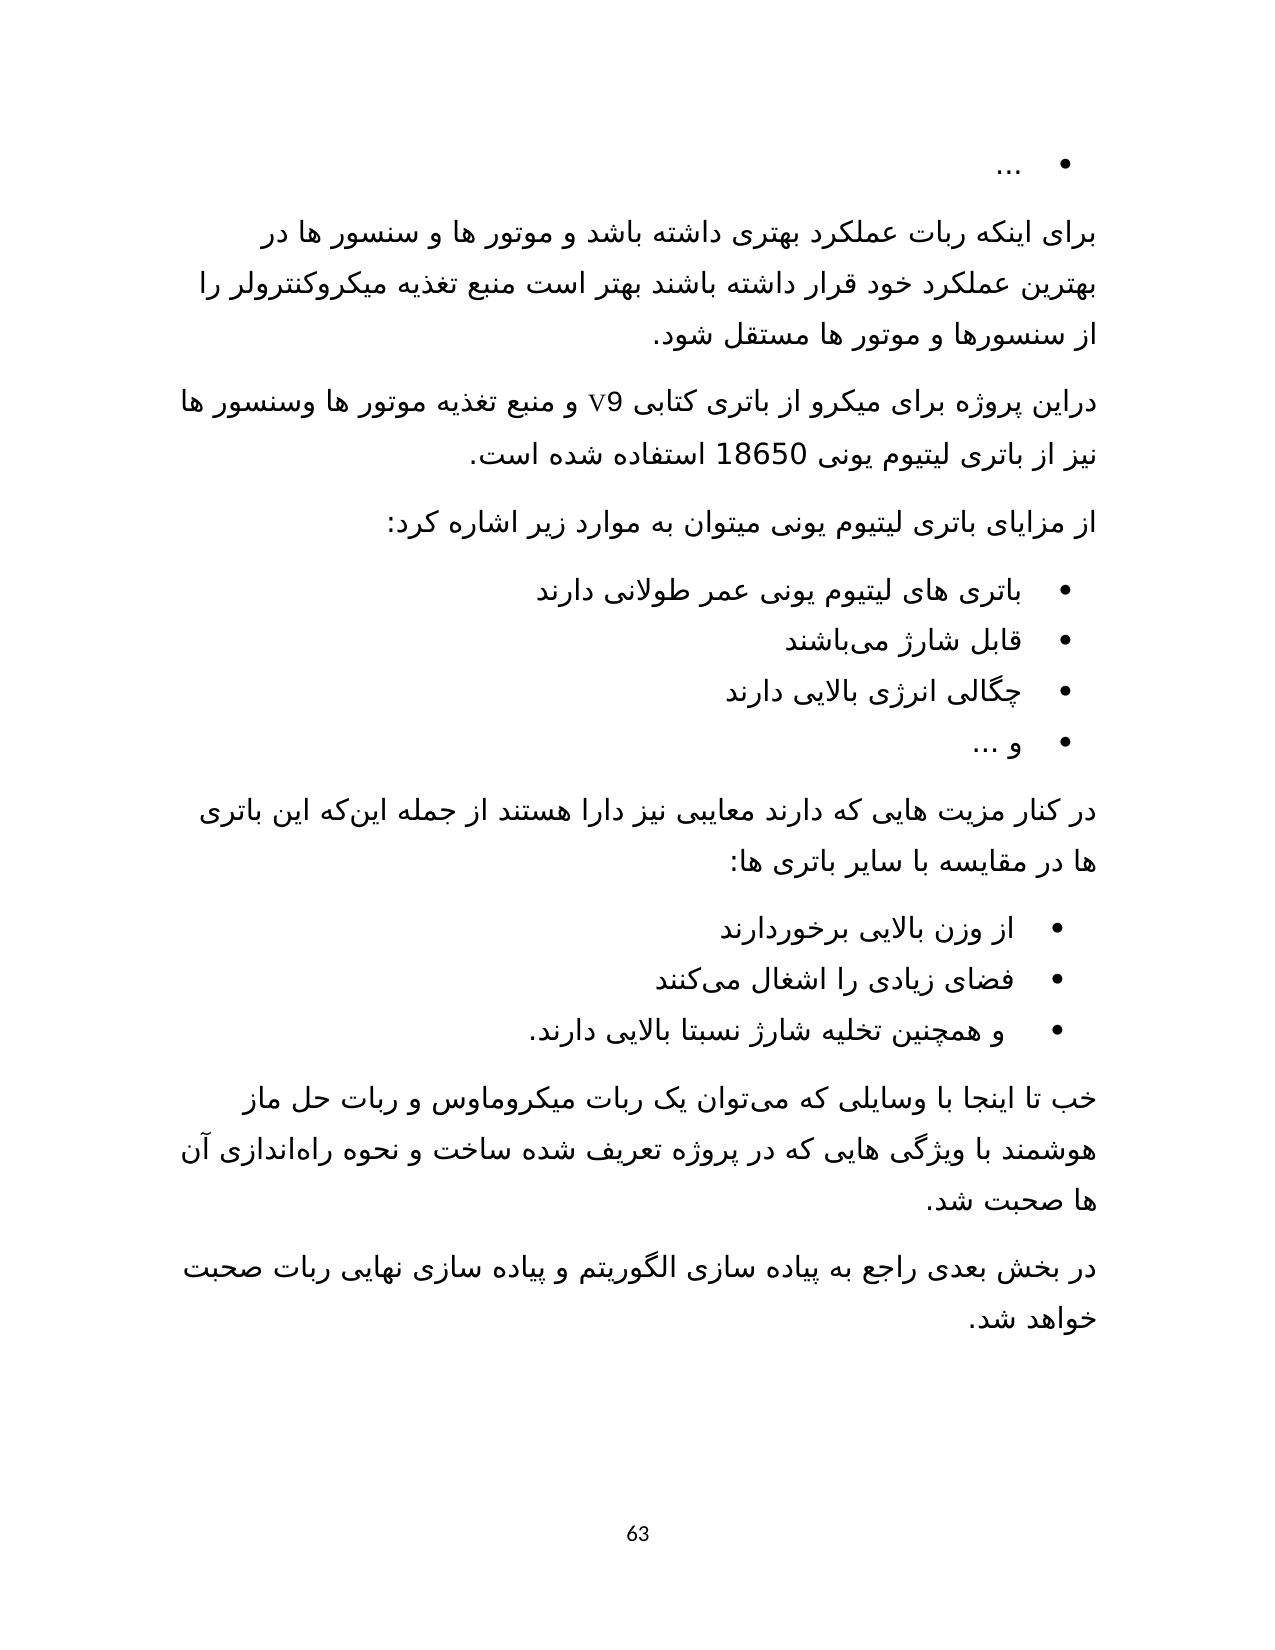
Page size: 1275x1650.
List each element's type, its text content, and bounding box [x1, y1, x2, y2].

text در بخش بعدی راجع به پیاده سازی الگوریتم و پیاده سازی نهایی ربات صحبت خواهد شد. [177, 1251, 1098, 1336]
list از وزن بالایی برخوردارند [177, 912, 1052, 946]
list ... [177, 148, 1060, 182]
text از مزایای باتری لیتیوم یونی میتوان به موارد زیر اشاره کرد: [177, 505, 1098, 539]
text در کنار مزیت هایی که دارند معایبی نیز دارا هستند از جمله این‌که این باتری ها در مقایسه با سایر باتری ها: [177, 793, 1098, 878]
text برای اینکه ربات عملکرد بهتری داشته باشد و موتور ها و سنسور ها در بهترین عملکرد خود قرار داشته باشند بهتر است منبع تغذیه میکروکنترولر را از سنسورها و موتور ها مستقل شود. [177, 215, 1098, 351]
list چگالی انرژی بالایی دارند [177, 675, 1060, 709]
list فضای زیادی را اشغال می‌کنند [177, 963, 1052, 997]
list قابل شارژ می‌باشند [177, 624, 1060, 658]
text خب تا اینجا با وسایلی که می‌توان یک ربات میکروماوس و ربات حل ماز هوشمند با ویژگی هایی که در پروژه تعریف شده ساخت و نحوه راه‌اندازی آن ها صحبت شد. [177, 1081, 1098, 1217]
list و ... [177, 726, 1060, 759]
list باتری های لیتیوم یونی عمر طولانی دارند [177, 573, 1060, 607]
text دراین پروژه برای میکرو از باتری کتابی V9 و منبع تغذیه موتور ها وسنسور ها نیز از باتری لیتیوم یونی 18650 استفاده شده است. [177, 385, 1098, 472]
list و همچنین تخلیه شارژ نسبتا بالایی دارند. [177, 1014, 1052, 1048]
